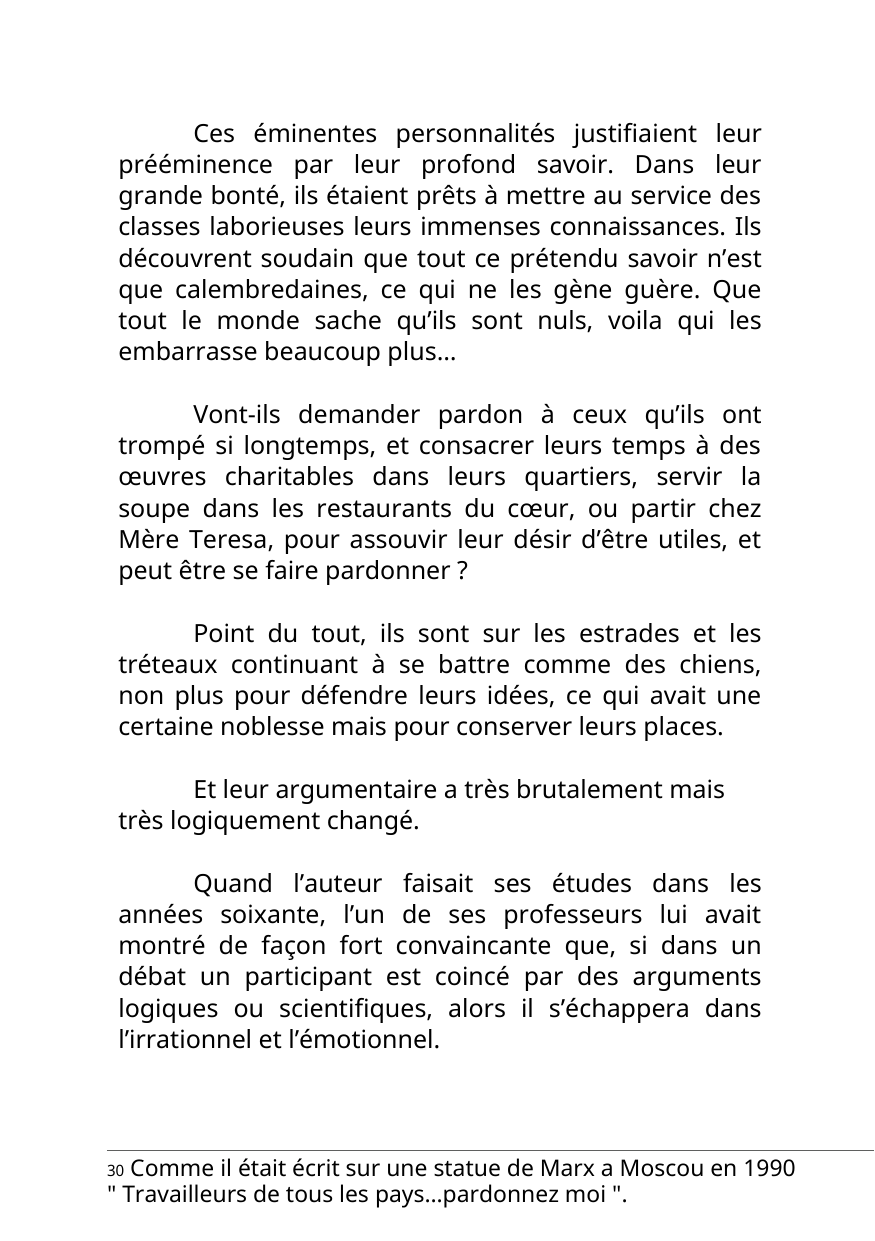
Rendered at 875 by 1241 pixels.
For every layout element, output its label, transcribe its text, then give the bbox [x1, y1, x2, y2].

text Ces éminentes personnalités justifiaient leur prééminence par leur profond savoir. Dans leur grande bonté, ils étaient prêts à mettre au service des classes laborieuses leurs immenses connaissances. Ils découvrent soudain que tout ce prétendu savoir n’est que calembredaines, ce qui ne les gène guère. Que tout le monde sache qu’ils sont nuls, voila qui les embarrasse beaucoup plus… [118, 117, 762, 367]
table_header 30 Comme il était écrit sur une statue de Marx a Moscou en 1990 " Travailleurs de tous les pays…pardonnez moi ". [107, 1151, 874, 1220]
text Et leur argumentaire a très brutalement mais très logiquement changé. [118, 773, 769, 836]
text Point du tout, ils sont sur les estrades et les tréteaux continuant à se battre comme des chiens, non plus pour défendre leurs idées, ce qui avait une certaine noblesse mais pour conserver leurs places. [118, 617, 762, 742]
text Quand l’auteur faisait ses études dans les années soixante, l’un de ses professeurs lui avait montré de façon fort convaincante que, si dans un débat un participant est coincé par des arguments logiques ou scientifiques, alors il s’échappera dans l’irrationnel et l’émotionnel. [118, 867, 762, 1054]
text Vont-ils demander pardon à ceux qu’ils ont trompé si longtemps, et consacrer leurs temps à des œuvres charitables dans leurs quartiers, servir la soupe dans les restaurants du cœur, ou partir chez Mère Teresa, pour assouvir leur désir d’être utiles, et peut être se faire pardonner ? [118, 398, 762, 586]
